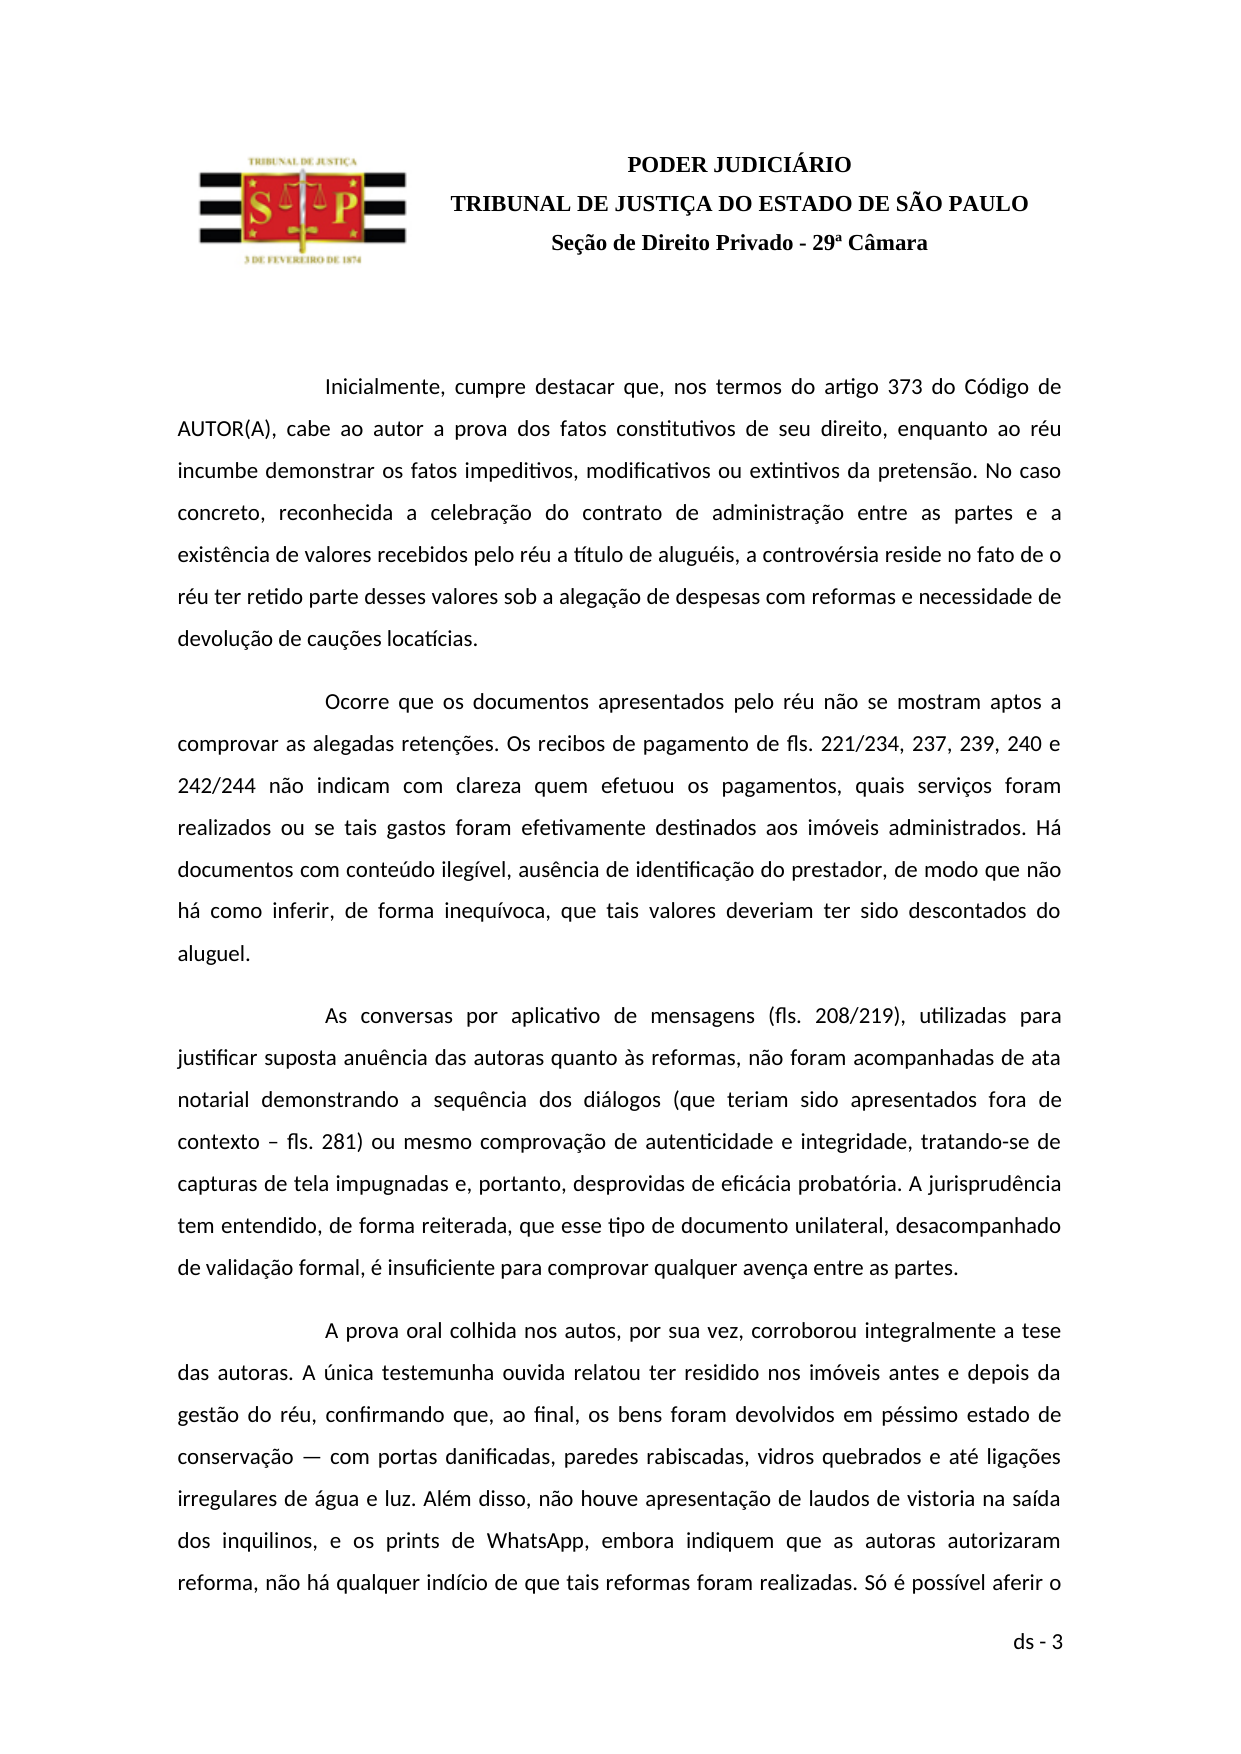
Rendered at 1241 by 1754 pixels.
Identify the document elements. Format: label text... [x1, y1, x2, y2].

picture [185, 143, 421, 279]
text Inicialmente, cumpre destacar que, nos termos do artigo 373 do Código de AUTOR(A), cabe ao autor a prova dos fatos constitutivos de seu direito, enquanto ao réu incumbe demonstrar os fatos impeditivos, modificativos ou extintivos da pretensão. No caso concreto, reconhecida a celebração do contrato de administração entre as partes e a existência de valores recebidos pelo réu a título de aluguéis, a controvérsia reside no fato de o réu ter retido parte desses valores sob a alegação de despesas com reformas e necessidade de devolução de cauções locatícias. [177, 372, 1063, 652]
text As conversas por aplicativo de mensagens (fls. 208/219), utilizadas para justificar suposta anuência das autoras quanto às reformas, não foram acompanhadas de ata notarial demonstrando a sequência dos diálogos (que teriam sido apresentados fora de contexto – fls. 281) ou mesmo comprovação de autenticidade e integridade, tratando-se de capturas de tela impugnadas e, portanto, desprovidas de eficácia probatória. A jurisprudência tem entendido, de forma reiterada, que esse tipo de documento unilateral, desacompanhado de validação formal, é insuficiente para comprovar qualquer avença entre as partes. [177, 1001, 1063, 1281]
text Ocorre que os documentos apresentados pelo réu não se mostram aptos a comprovar as alegadas retenções. Os recibos de pagamento de fls. 221/234, 237, 239, 240 e 242/244 não indicam com clareza quem efetuou os pagamentos, quais serviços foram realizados ou se tais gastos foram efetivamente destinados aos imóveis administrados. Há documentos com conteúdo ilegível, ausência de identificação do prestador, de modo que não há como inferir, de forma inequívoca, que tais valores deveriam ter sido descontados do aluguel. [177, 687, 1063, 967]
